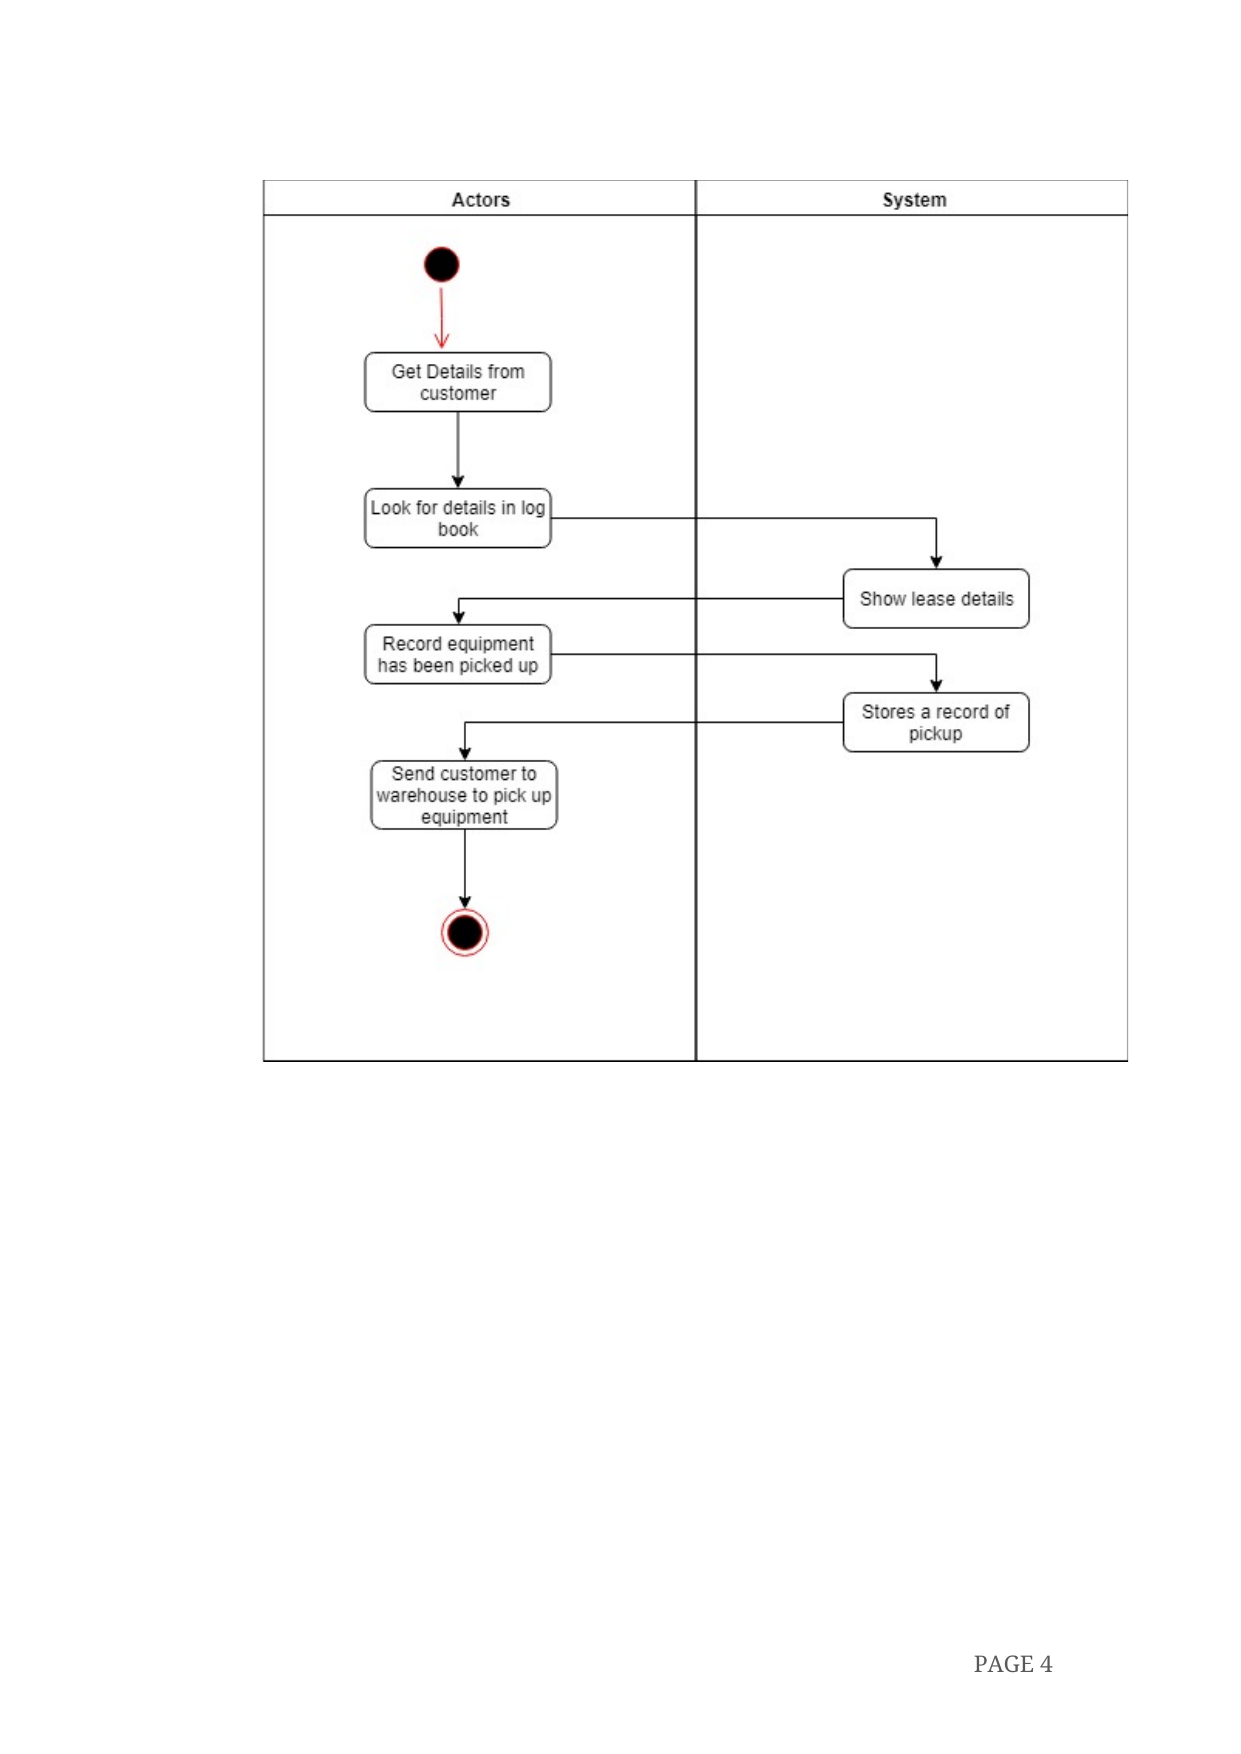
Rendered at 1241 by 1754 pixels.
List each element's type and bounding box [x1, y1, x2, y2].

picture [262, 180, 1129, 1062]
